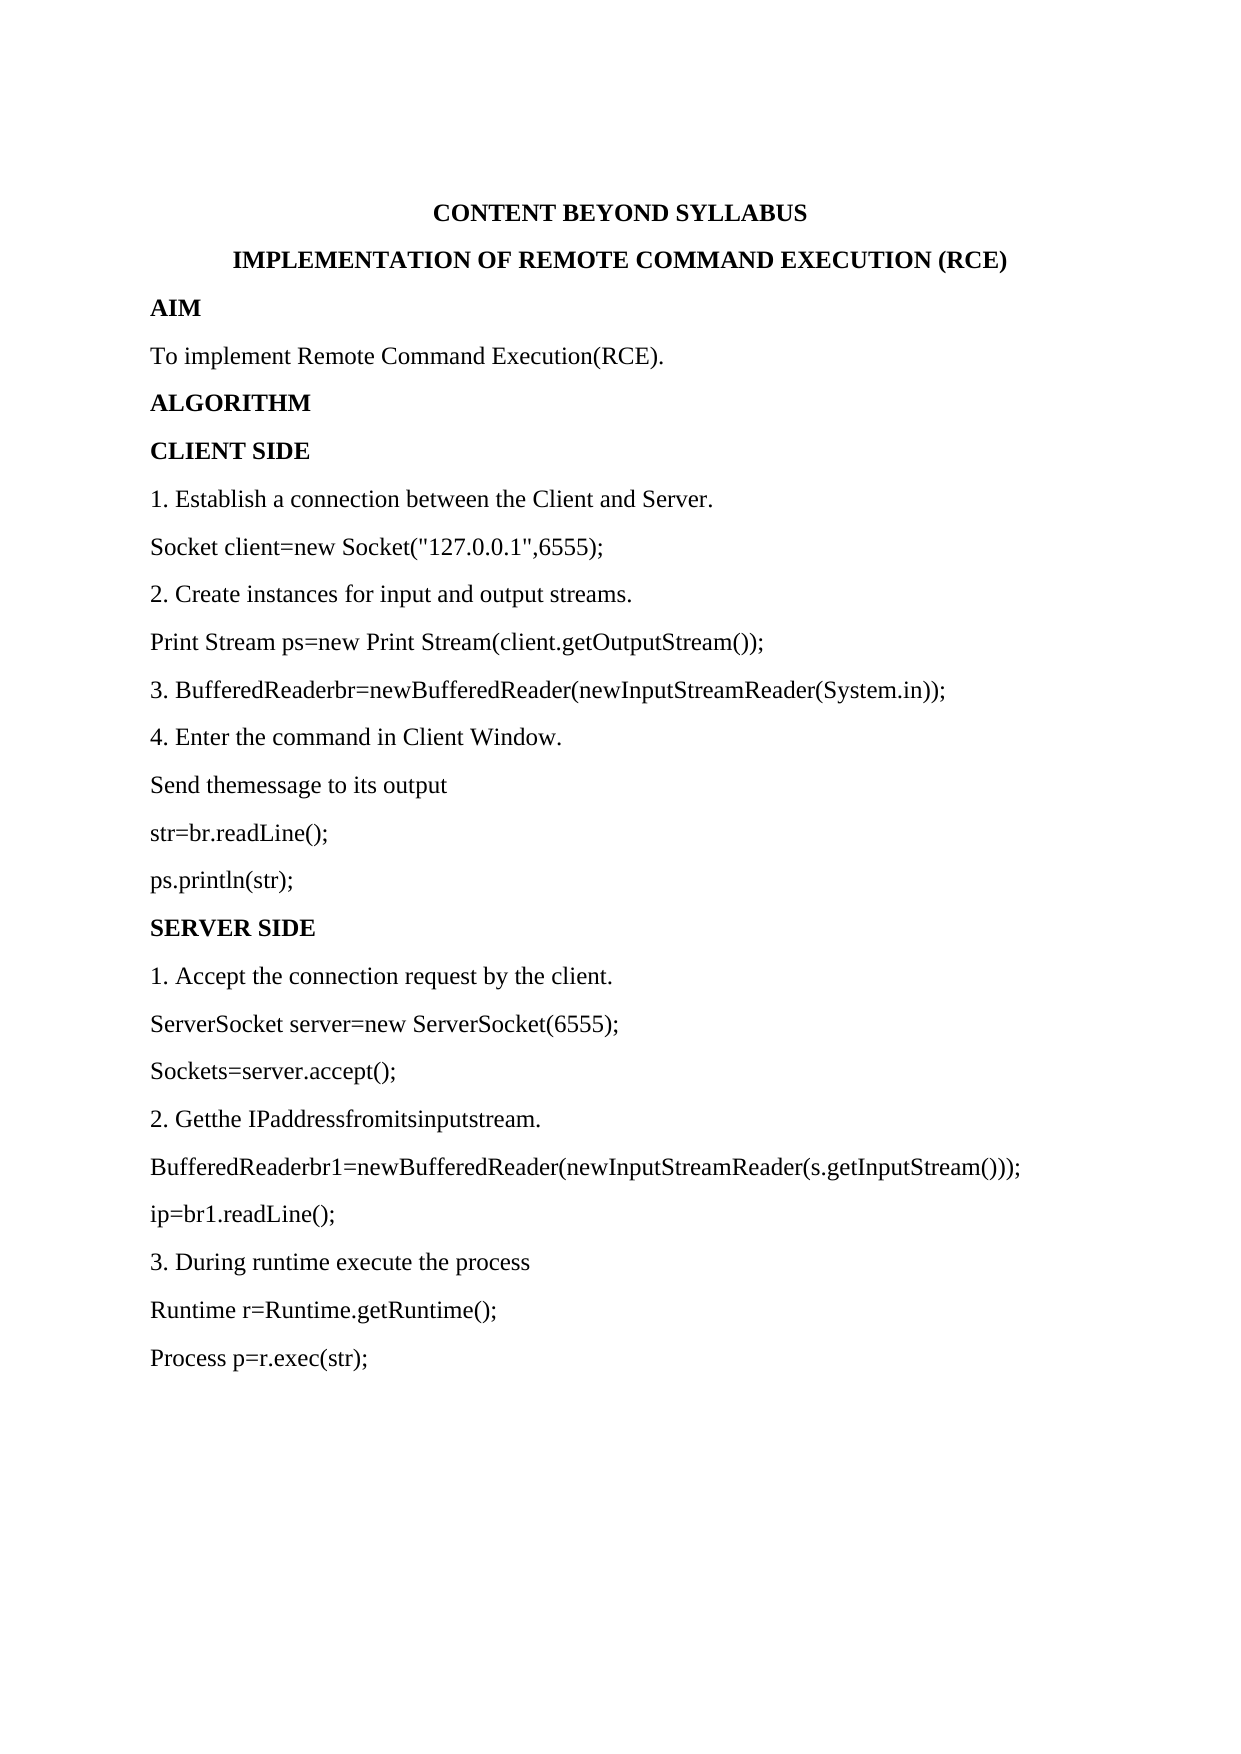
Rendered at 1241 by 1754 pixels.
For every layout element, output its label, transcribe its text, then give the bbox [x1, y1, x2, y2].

text 3. BufferedReaderbr=newBufferedReader(newInputStreamReader(System.in)); [150, 675, 1090, 703]
text str=br.readLine(); [150, 818, 1090, 847]
text SERVER SIDE [150, 913, 1090, 942]
text 3. During runtime execute the process [150, 1247, 1090, 1276]
text ip=br1.readLine(); [150, 1199, 1090, 1228]
text IMPLEMENTATION OF REMOTE COMMAND EXECUTION (RCE) [150, 245, 1090, 274]
text To implement Remote Command Execution(RCE). [150, 341, 1090, 369]
text CLIENT SIDE [150, 436, 1090, 465]
text BufferedReaderbr1=newBufferedReader(newInputStreamReader(s.getInputStream())); [150, 1152, 1090, 1181]
text 2. Create instances for input and output streams. [150, 579, 1090, 608]
text 1. Accept the connection request by the client. [150, 961, 1090, 990]
text Send themessage to its output [150, 770, 1090, 799]
text 4. Enter the command in Client Window. [150, 722, 1090, 751]
text ps.println(str); [150, 866, 1090, 894]
text Process p=r.exec(str); [150, 1343, 1090, 1371]
text Sockets=server.accept(); [150, 1056, 1090, 1085]
text 1. Establish a connection between the Client and Server. [150, 484, 1090, 513]
text AIM [150, 293, 1090, 322]
text Socket client=new Socket("127.0.0.1",6555); [150, 532, 1090, 560]
text Print Stream ps=new Print Stream(client.getOutputStream()); [150, 627, 1090, 656]
text CONTENT BEYOND SYLLABUS [150, 198, 1090, 226]
text ALGORITHM [150, 388, 1090, 417]
text Runtime r=Runtime.getRuntime(); [150, 1295, 1090, 1324]
text ServerSocket server=new ServerSocket(6555); [150, 1009, 1090, 1037]
text 2. Getthe IPaddressfromitsinputstream. [150, 1104, 1090, 1133]
